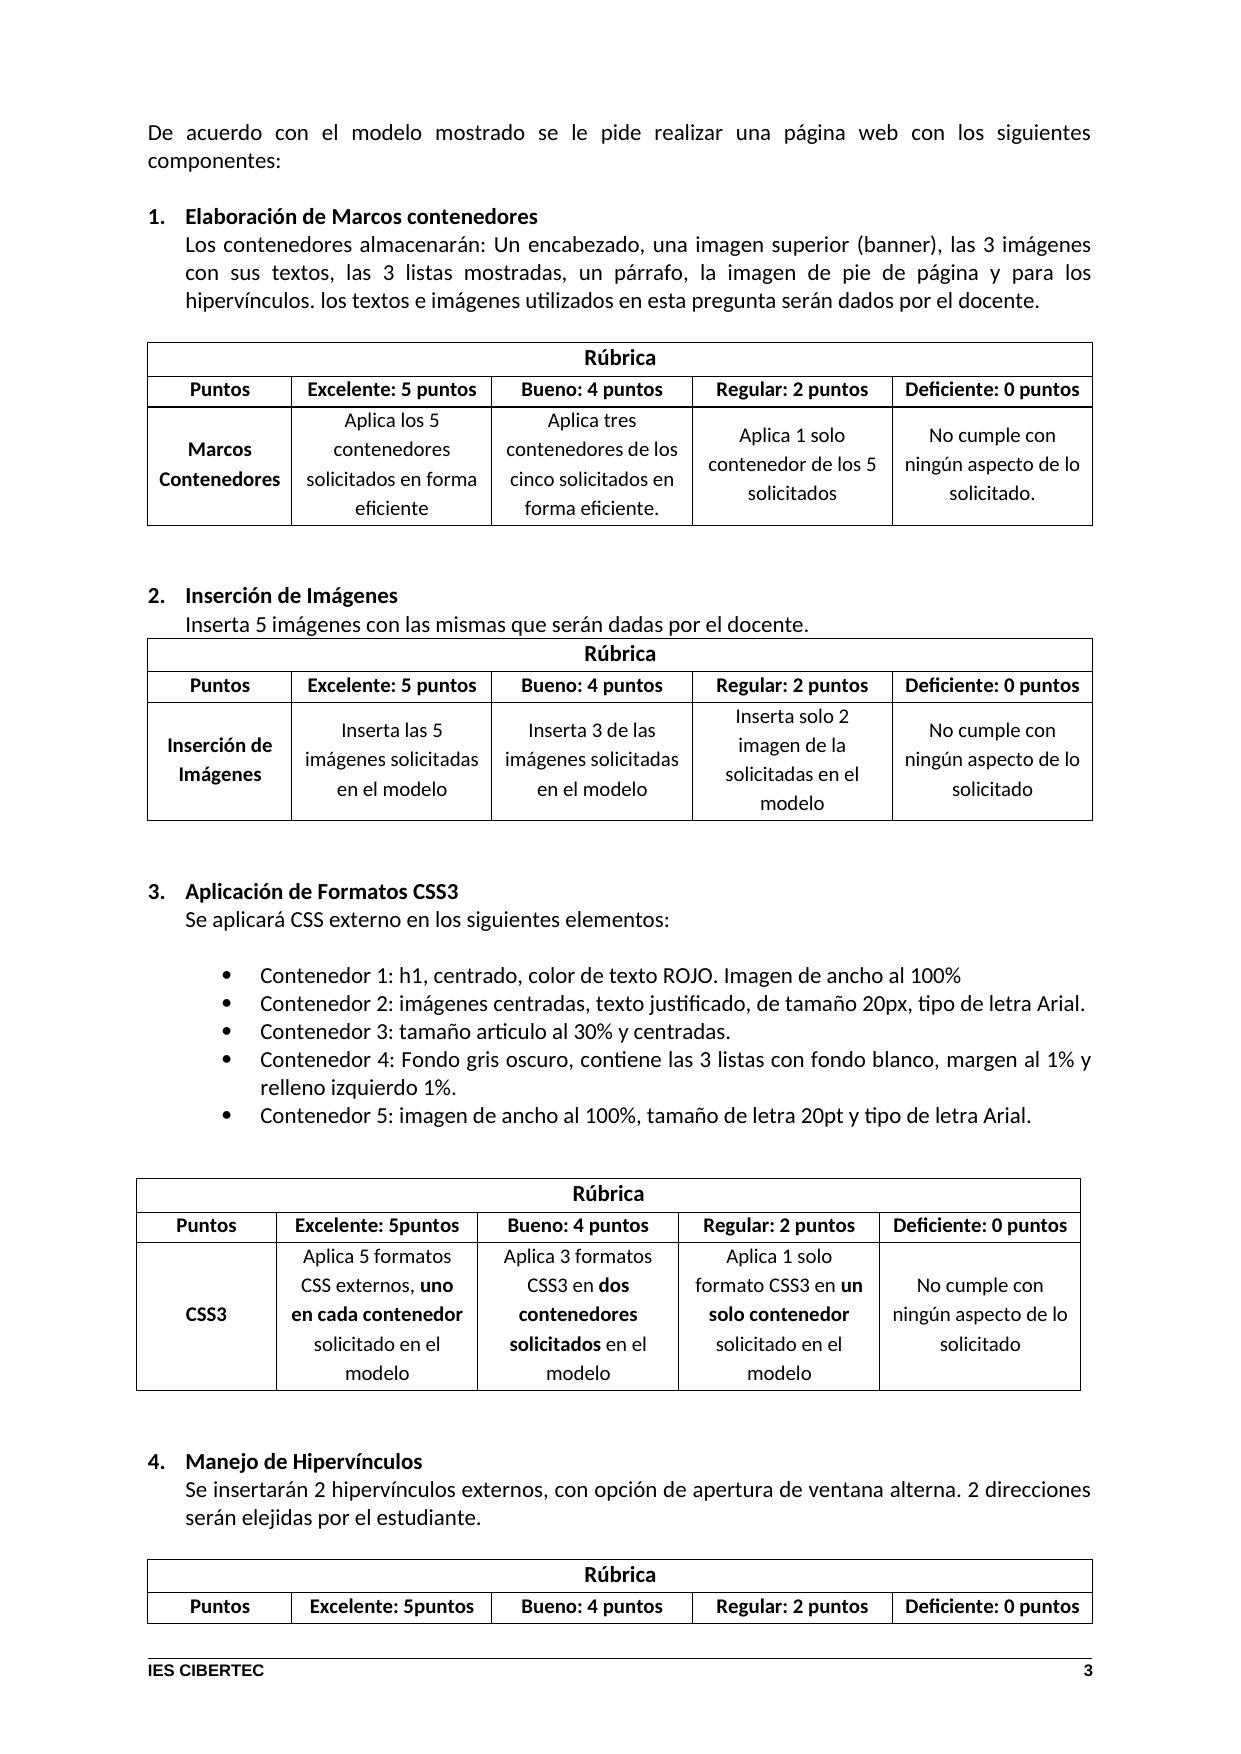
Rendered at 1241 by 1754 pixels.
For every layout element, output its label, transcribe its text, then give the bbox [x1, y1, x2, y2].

table_cell Aplica 5 formatos CSS externos, uno en cada contenedor solicitado en el modelo [277, 1243, 477, 1390]
table_cell Puntos [148, 672, 291, 702]
table_cell Excelente: 5 puntos [292, 672, 491, 702]
table_header Rúbrica [148, 639, 1092, 671]
table_cell Puntos [148, 377, 291, 406]
list Los contenedores almacenarán: Un encabezado, una imagen superior (banner), las 3 imágenes con sus textos, las 3 listas mostradas, un párrafo, la imagen de pie de página y para los hipervínculos. los textos e imágenes utilizados en esta pregunta serán dados por el docente. [185, 230, 1092, 314]
table_cell Regular: 2 puntos [679, 1213, 879, 1242]
table_cell Marcos Contenedores [148, 408, 291, 524]
list Contenedor 1: h1, centrado, color de texto ROJO. Imagen de ancho al 100% [223, 961, 1092, 989]
list Contenedor 4: Fondo gris oscuro, contiene las 3 listas con fondo blanco, margen al 1% y relleno izquierdo 1%. [223, 1045, 1092, 1101]
list Inserta 5 imágenes con las mismas que serán dadas por el docente. [185, 610, 1092, 638]
table_cell Bueno: 4 puntos [492, 672, 692, 702]
table_cell Deficiente: 0 puntos [893, 377, 1092, 406]
list Contenedor 3: tamaño articulo al 30% y centradas. [223, 1017, 1092, 1045]
table_cell Inserta 3 de las imágenes solicitadas en el modelo [492, 703, 692, 820]
table_cell No cumple con ningún aspecto de lo solicitado. [893, 408, 1092, 524]
list Manejo de Hipervínculos [148, 1447, 1092, 1475]
list Contenedor 5: imagen de ancho al 100%, tamaño de letra 20pt y tipo de letra Arial. [223, 1101, 1092, 1129]
table_cell Excelente: 5puntos [277, 1213, 477, 1242]
table_cell No cumple con ningún aspecto de lo solicitado [880, 1243, 1080, 1390]
table_cell Excelente: 5 puntos [292, 377, 491, 406]
table_cell Regular: 2 puntos [693, 672, 892, 702]
table_cell Inserta solo 2 imagen de la solicitadas en el modelo [693, 703, 892, 820]
table_cell Puntos [137, 1213, 276, 1242]
table_cell Aplica 3 formatos CSS3 en dos contenedores solicitados en el modelo [478, 1243, 678, 1390]
list Se aplicará CSS externo en los siguientes elementos: [185, 905, 1092, 933]
table_cell Regular: 2 puntos [693, 377, 892, 406]
table_cell Inserta las 5 imágenes solicitadas en el modelo [292, 703, 491, 820]
table_cell Aplica tres contenedores de los cinco solicitados en forma eficiente. [492, 408, 692, 524]
list Elaboración de Marcos contenedores [148, 202, 1092, 230]
table_cell Aplica 1 solo contenedor de los 5 solicitados [693, 408, 892, 524]
table_cell Aplica 1 solo formato CSS3 en un solo contenedor solicitado en el modelo [679, 1243, 879, 1390]
table_cell Deficiente: 0 puntos [893, 1593, 1092, 1623]
table_header Rúbrica [148, 343, 1092, 376]
table_cell Deficiente: 0 puntos [880, 1213, 1080, 1242]
table_cell Deficiente: 0 puntos [893, 672, 1092, 702]
list Aplicación de Formatos CSS3 [148, 877, 1092, 905]
table_cell Regular: 2 puntos [693, 1593, 892, 1623]
table_cell Aplica los 5 contenedores solicitados en forma eficiente [292, 408, 491, 524]
table_cell Bueno: 4 puntos [478, 1213, 678, 1242]
table_cell Puntos [148, 1593, 291, 1623]
list Inserción de Imágenes [148, 582, 1092, 610]
table_cell Bueno: 4 puntos [492, 377, 692, 406]
table_cell Excelente: 5puntos [292, 1593, 491, 1623]
list Se insertarán 2 hipervínculos externos, con opción de apertura de ventana alterna. 2 direcciones serán elejidas por el estudiante. [185, 1475, 1092, 1531]
table_cell CSS3 [137, 1243, 276, 1390]
table_cell No cumple con ningún aspecto de lo solicitado [893, 703, 1092, 820]
table_cell Inserción de Imágenes [148, 703, 291, 820]
table_header Rúbrica [148, 1560, 1092, 1592]
list Contenedor 2: imágenes centradas, texto justificado, de tamaño 20px, tipo de letra Arial. [223, 989, 1092, 1017]
table_cell Bueno: 4 puntos [492, 1593, 692, 1623]
table_header Rúbrica [137, 1179, 1080, 1212]
text De acuerdo con el modelo mostrado se le pide realizar una página web con los siguientes componentes: [148, 118, 1092, 174]
